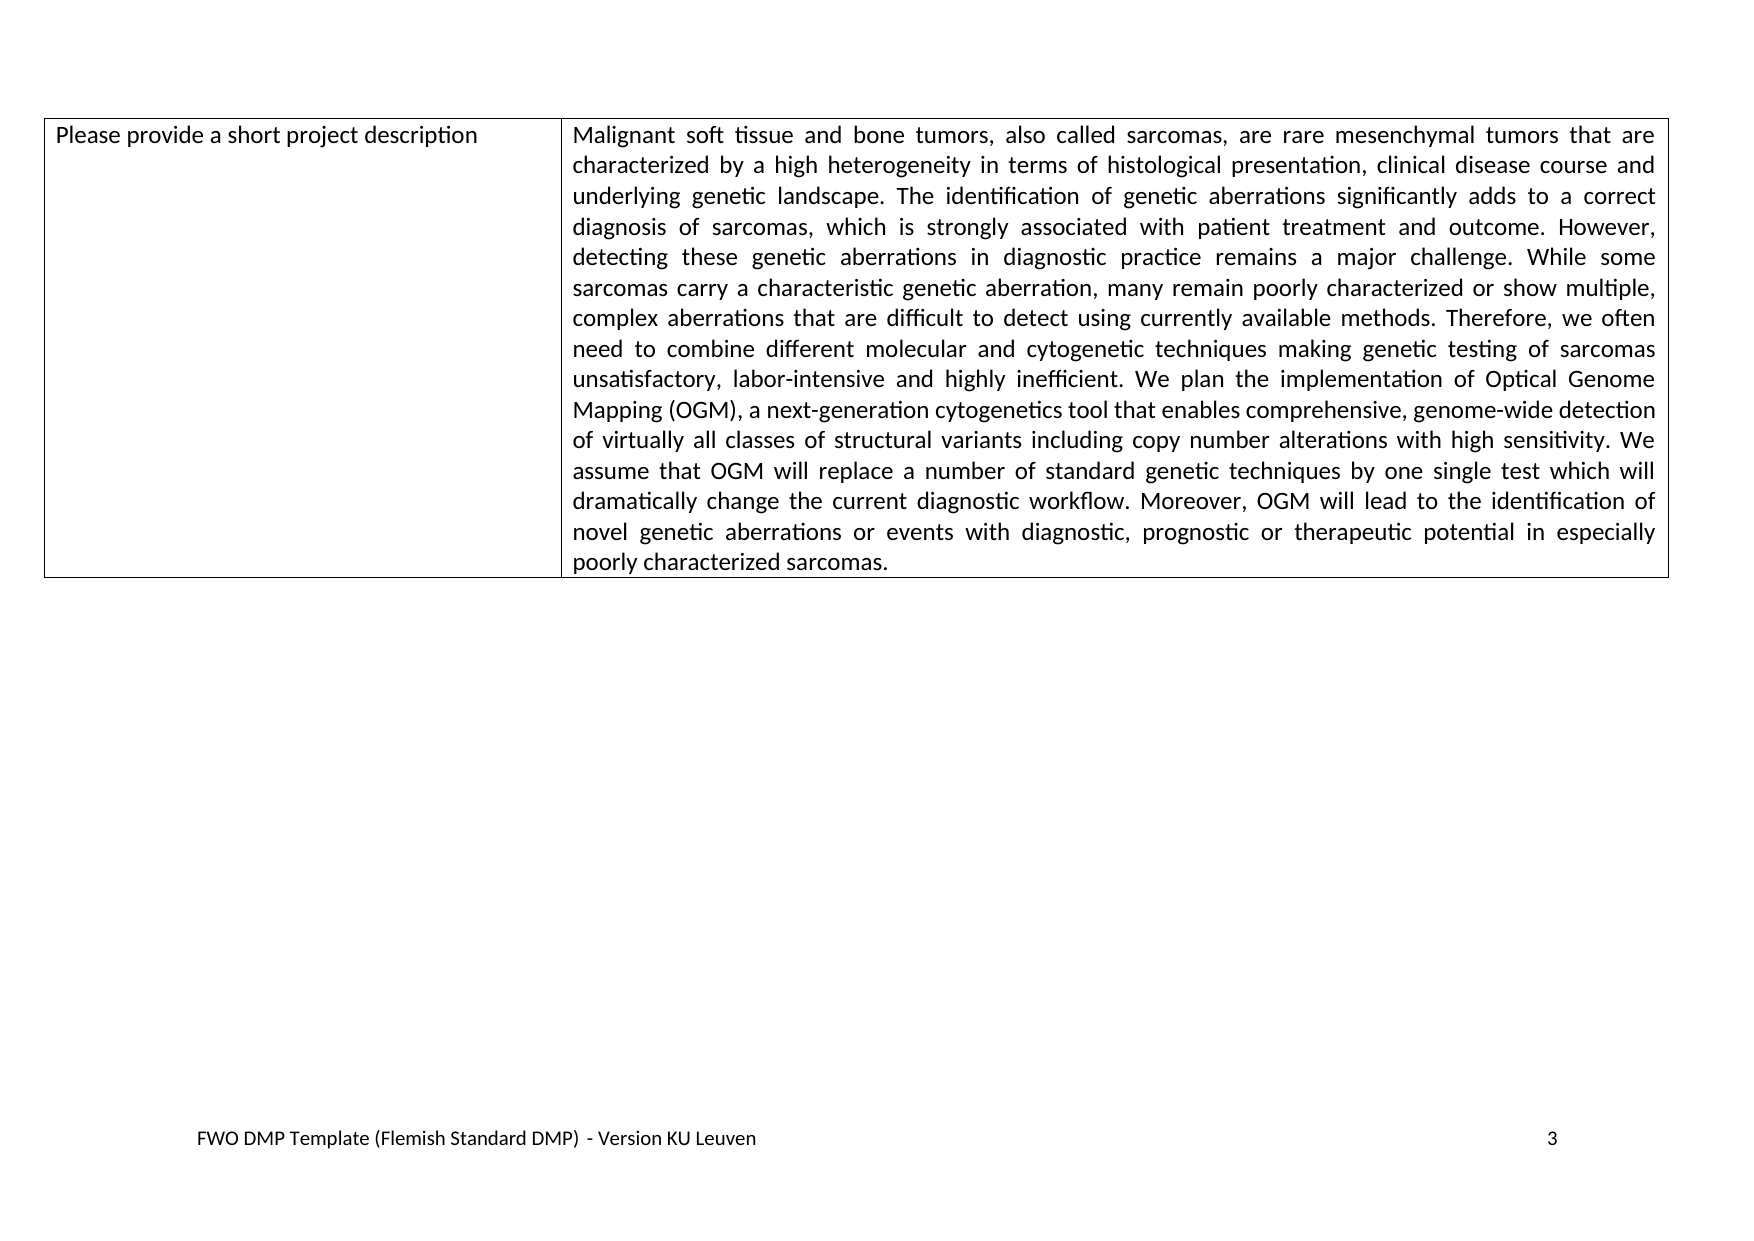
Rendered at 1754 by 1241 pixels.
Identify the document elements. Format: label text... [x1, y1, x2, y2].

table_cell Please provide a short project description [45, 119, 561, 577]
table_cell Malignant soft tissue and bone tumors, also called sarcomas, are rare mesenchymal tumors that are characterized by a high heterogeneity in terms of histological presentation, clinical disease course and underlying genetic landscape. The identification of genetic aberrations significantly adds to a correct diagnosis of sarcomas, which is strongly associated with patient treatment and outcome. However, detecting these genetic aberrations in diagnostic practice remains a major challenge. While some sarcomas carry a characteristic genetic aberration, many remain poorly characterized or show multiple, complex aberrations that are difficult to detect using currently available methods. Therefore, we often need to combine different molecular and cytogenetic techniques making genetic testing of sarcomas unsatisfactory, labor-intensive and highly inefficient. We plan the implementation of Optical Genome Mapping (OGM), a next-generation cytogenetics tool that enables comprehensive, genome-wide detection of virtually all classes of structural variants including copy number alterations with high sensitivity. We assume that OGM will replace a number of standard genetic techniques by one single test which will dramatically change the current diagnostic workflow. Moreover, OGM will lead to the identification of novel genetic aberrations or events with diagnostic, prognostic or therapeutic potential in especially poorly characterized sarcomas. [562, 119, 1668, 577]
